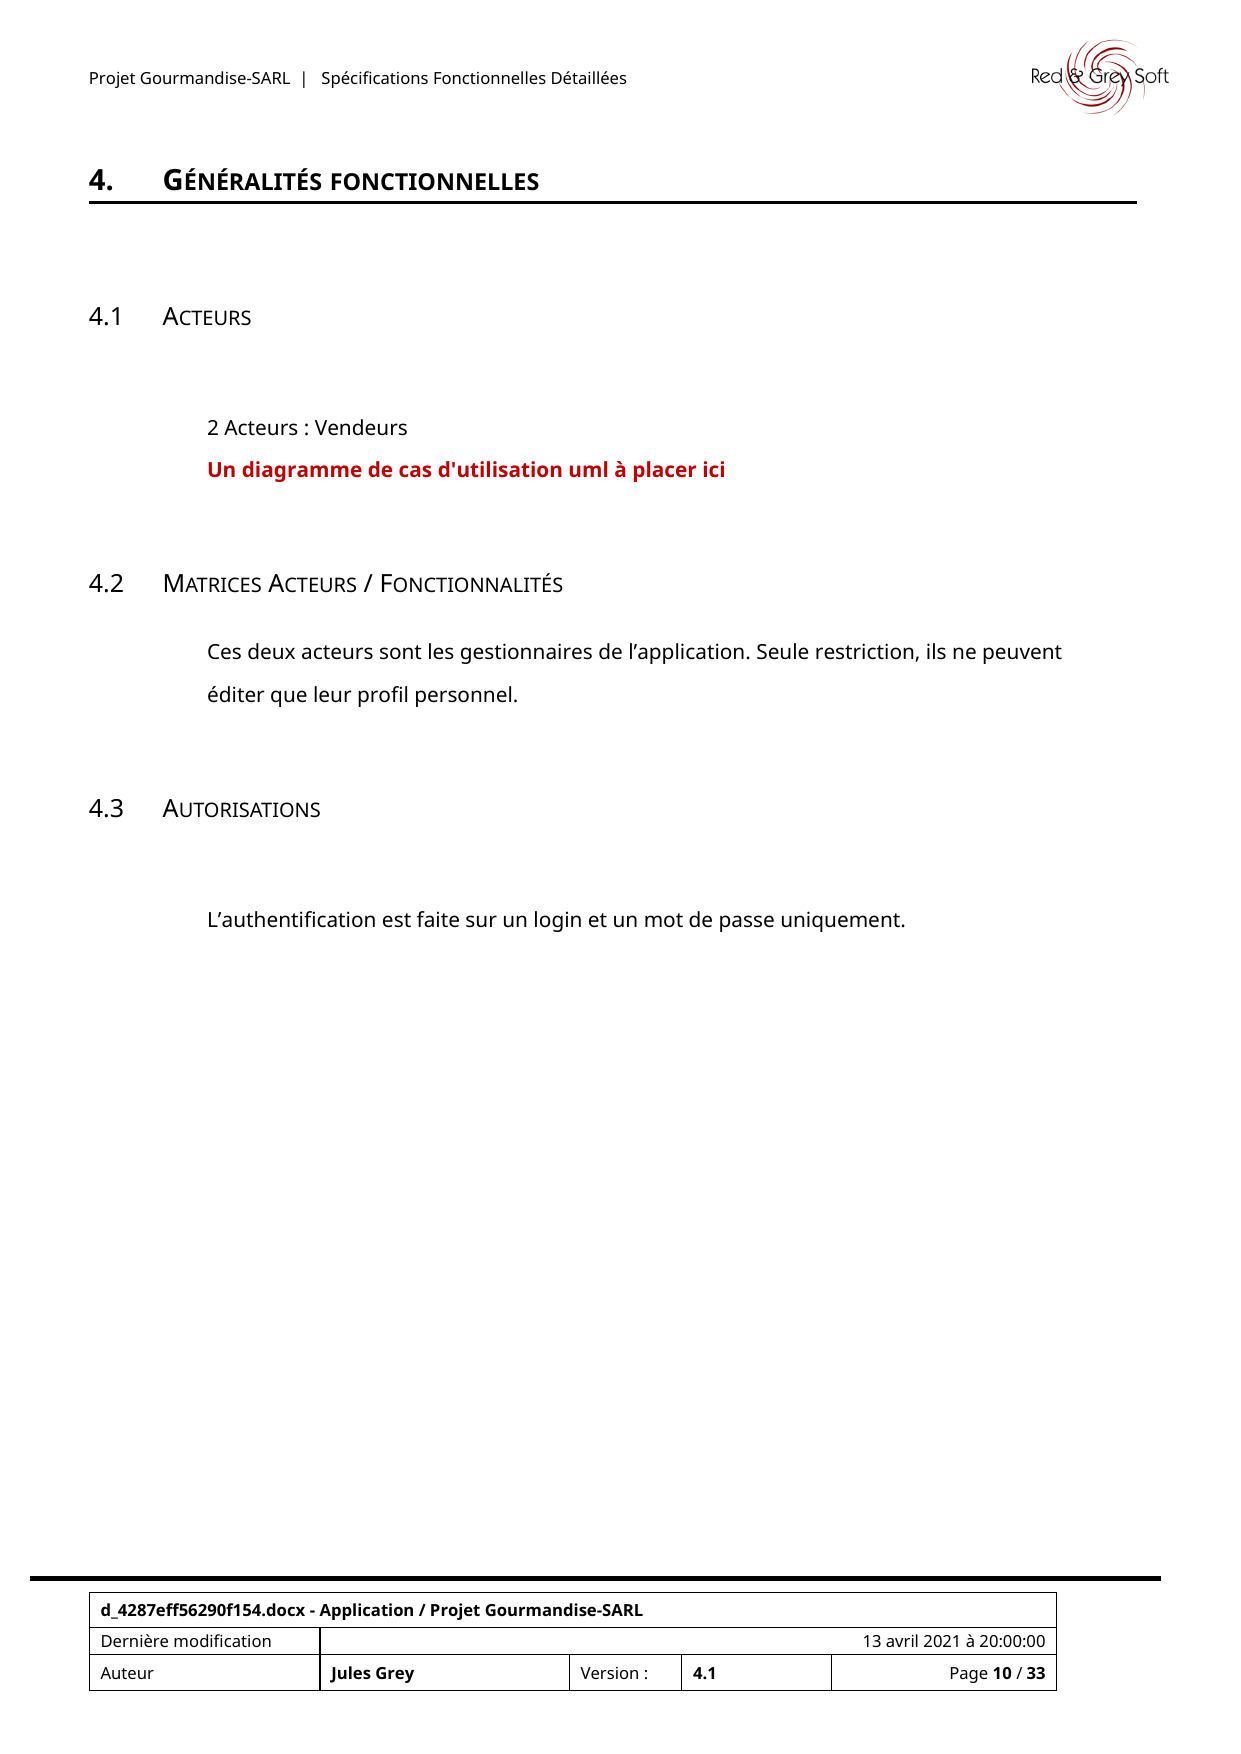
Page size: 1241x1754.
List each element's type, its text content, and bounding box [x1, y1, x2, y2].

text Un diagramme de cas d'utilisation uml à placer ici [207, 455, 1124, 484]
subtitle Matrices Acteurs / Fonctionnalités [89, 566, 1137, 599]
picture [1026, 23, 1175, 118]
text L’authentification est faite sur un login et un mot de passe uniquement. [207, 905, 1124, 933]
text 2 Acteurs : Vendeurs [207, 413, 1124, 441]
subtitle Acteurs [89, 298, 1137, 332]
subtitle Autorisations [89, 790, 1137, 824]
text Ces deux acteurs sont les gestionnaires de l’application. Seule restriction, ils ne peuvent éditer que leur profil personnel. [207, 637, 1124, 708]
subtitle Généralités fonctionnelles [89, 160, 1137, 201]
